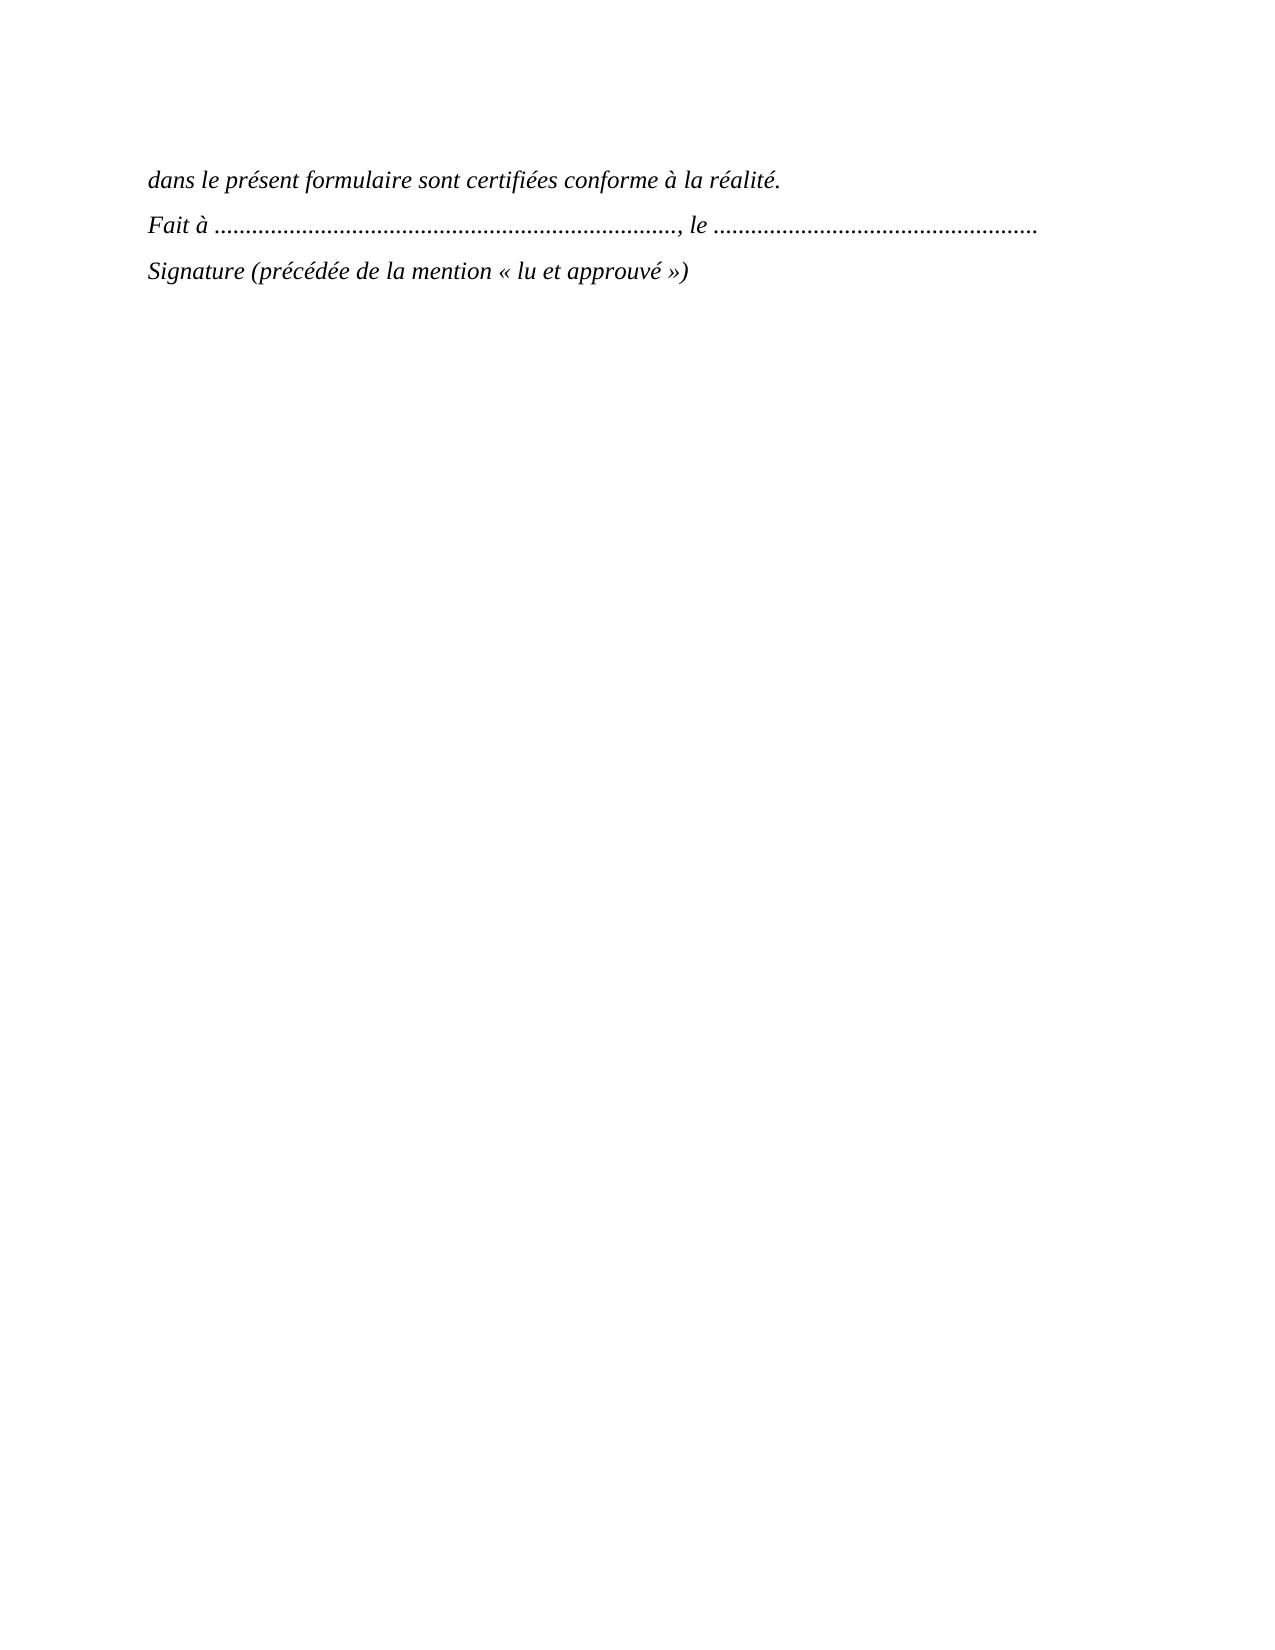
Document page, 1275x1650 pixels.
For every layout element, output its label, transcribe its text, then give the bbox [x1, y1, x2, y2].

text dans le présent formulaire sont certifiées conforme à la réalité. Fait à .........................................................................., le .................................................... Signature (précédée de la mention « lu et approuvé ») [148, 148, 1127, 285]
